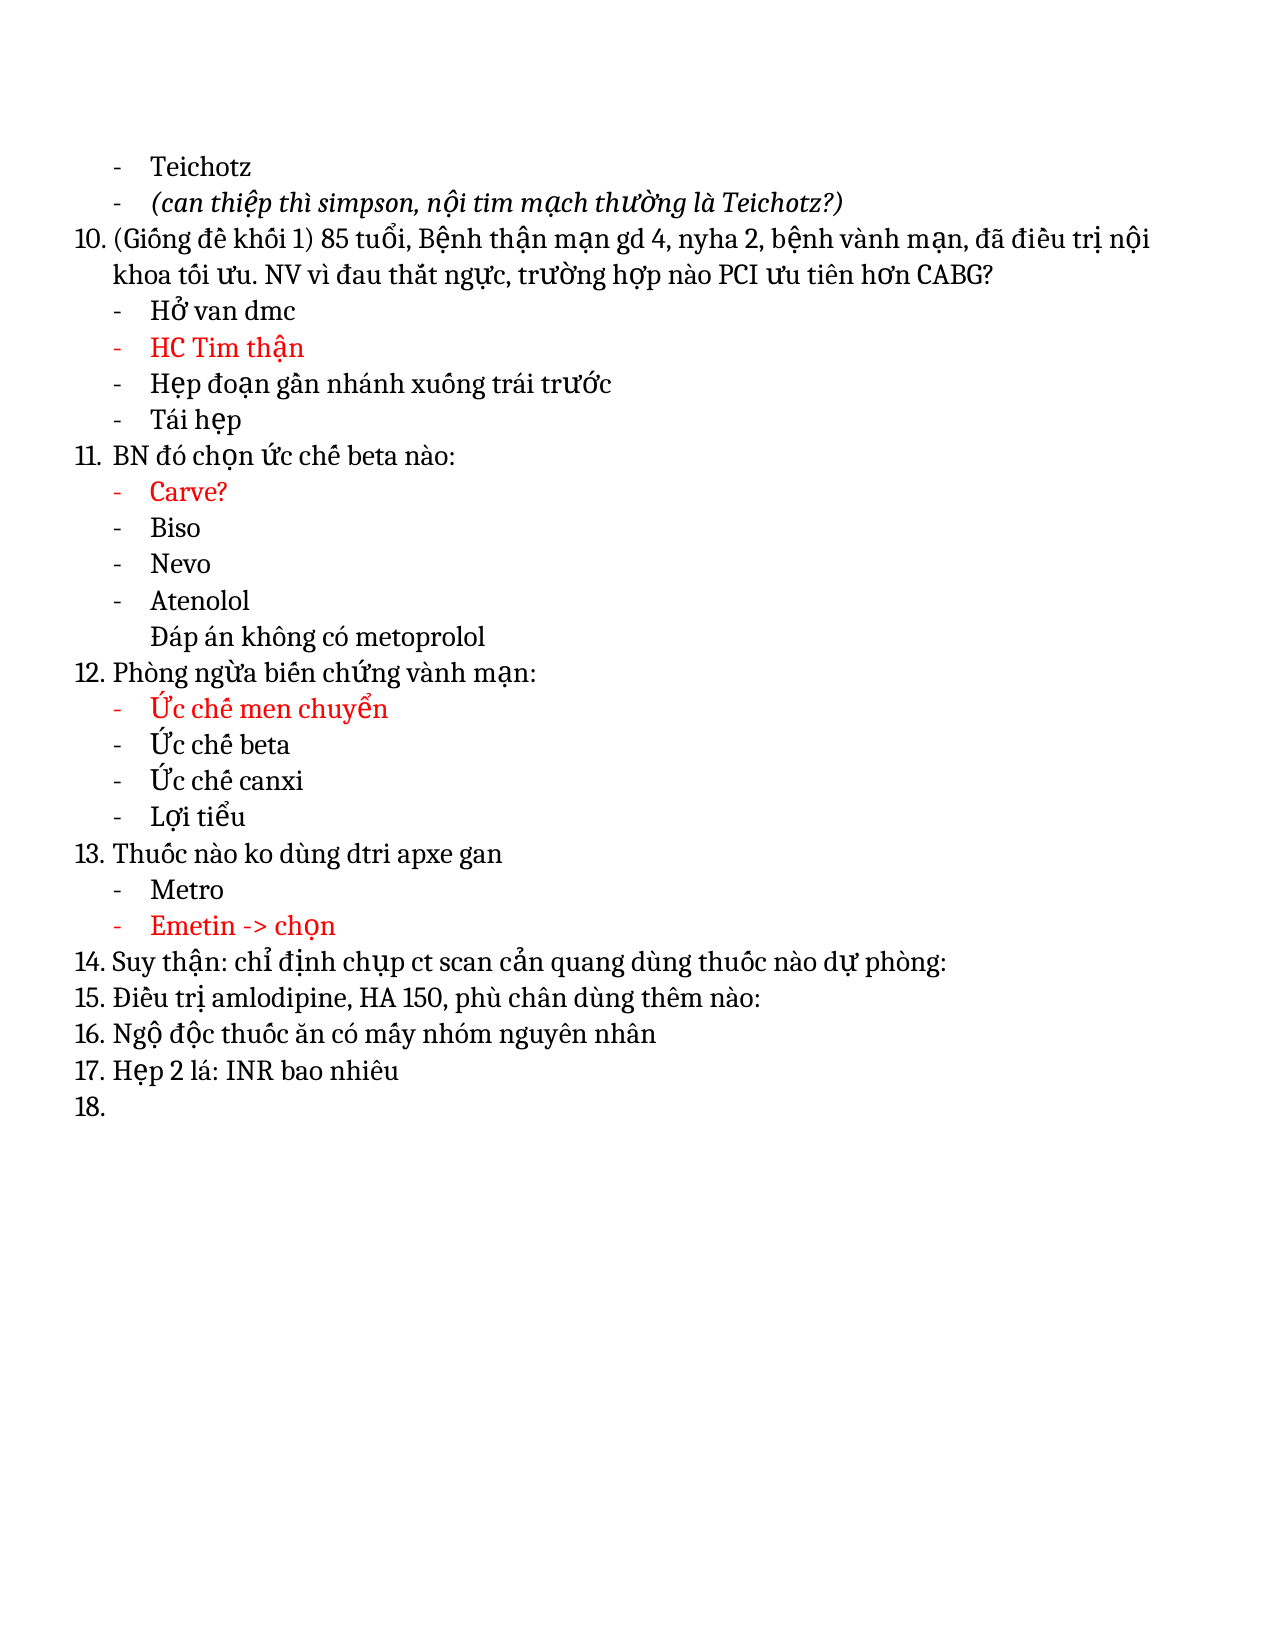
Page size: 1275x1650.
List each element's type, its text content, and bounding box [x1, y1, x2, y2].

list BN đó chọn ức chế beta nào: [75, 439, 1200, 473]
list Thuốc nào ko dùng dtri apxe gan [75, 837, 1200, 870]
list (can thiệp thì simpson, nội tim mạch thường là Teichotz?) [112, 186, 1200, 220]
list Metro [112, 873, 1200, 906]
list Carve? [112, 475, 1200, 509]
list Phòng ngừa biến chứng vành mạn: [75, 656, 1200, 689]
list Ức chế canxi [112, 764, 1200, 798]
list Hở van dmc [112, 294, 1200, 328]
list Ngộ độc thuốc ăn có mấy nhóm nguyên nhân [75, 1017, 1200, 1051]
list Điều trị amlodipine, HA 150, phù chân dùng thêm nào: [75, 981, 1200, 1015]
list Lợi tiểu [112, 801, 1200, 834]
list Tái hẹp [112, 403, 1200, 437]
list Biso [112, 511, 1200, 545]
list Ức chế beta [112, 728, 1200, 762]
list Nevo [112, 548, 1200, 581]
list Suy thận: chỉ định chụp ct scan cản quang dùng thuốc nào dự phòng: [75, 945, 1200, 979]
list Đáp án không có metoprolol [150, 620, 1200, 653]
list Emetin -> chọn [112, 909, 1200, 943]
list Ức chế men chuyển [112, 692, 1200, 726]
list Hẹp 2 lá: INR bao nhiêu [75, 1054, 1200, 1087]
list Hẹp đoạn gần nhánh xuống trái trước [112, 367, 1200, 400]
list (Giống đề khối 1) 85 tuổi, Bệnh thận mạn gd 4, nyha 2, bệnh vành mạn, đã điều trị nội khoa tối ưu. NV vì đau thắt ngực, trường hợp nào PCI ưu tiên hơn CABG? [75, 222, 1200, 292]
list HC Tim thận [112, 331, 1200, 364]
list Teichotz [112, 150, 1200, 183]
list Atenolol [112, 584, 1200, 617]
